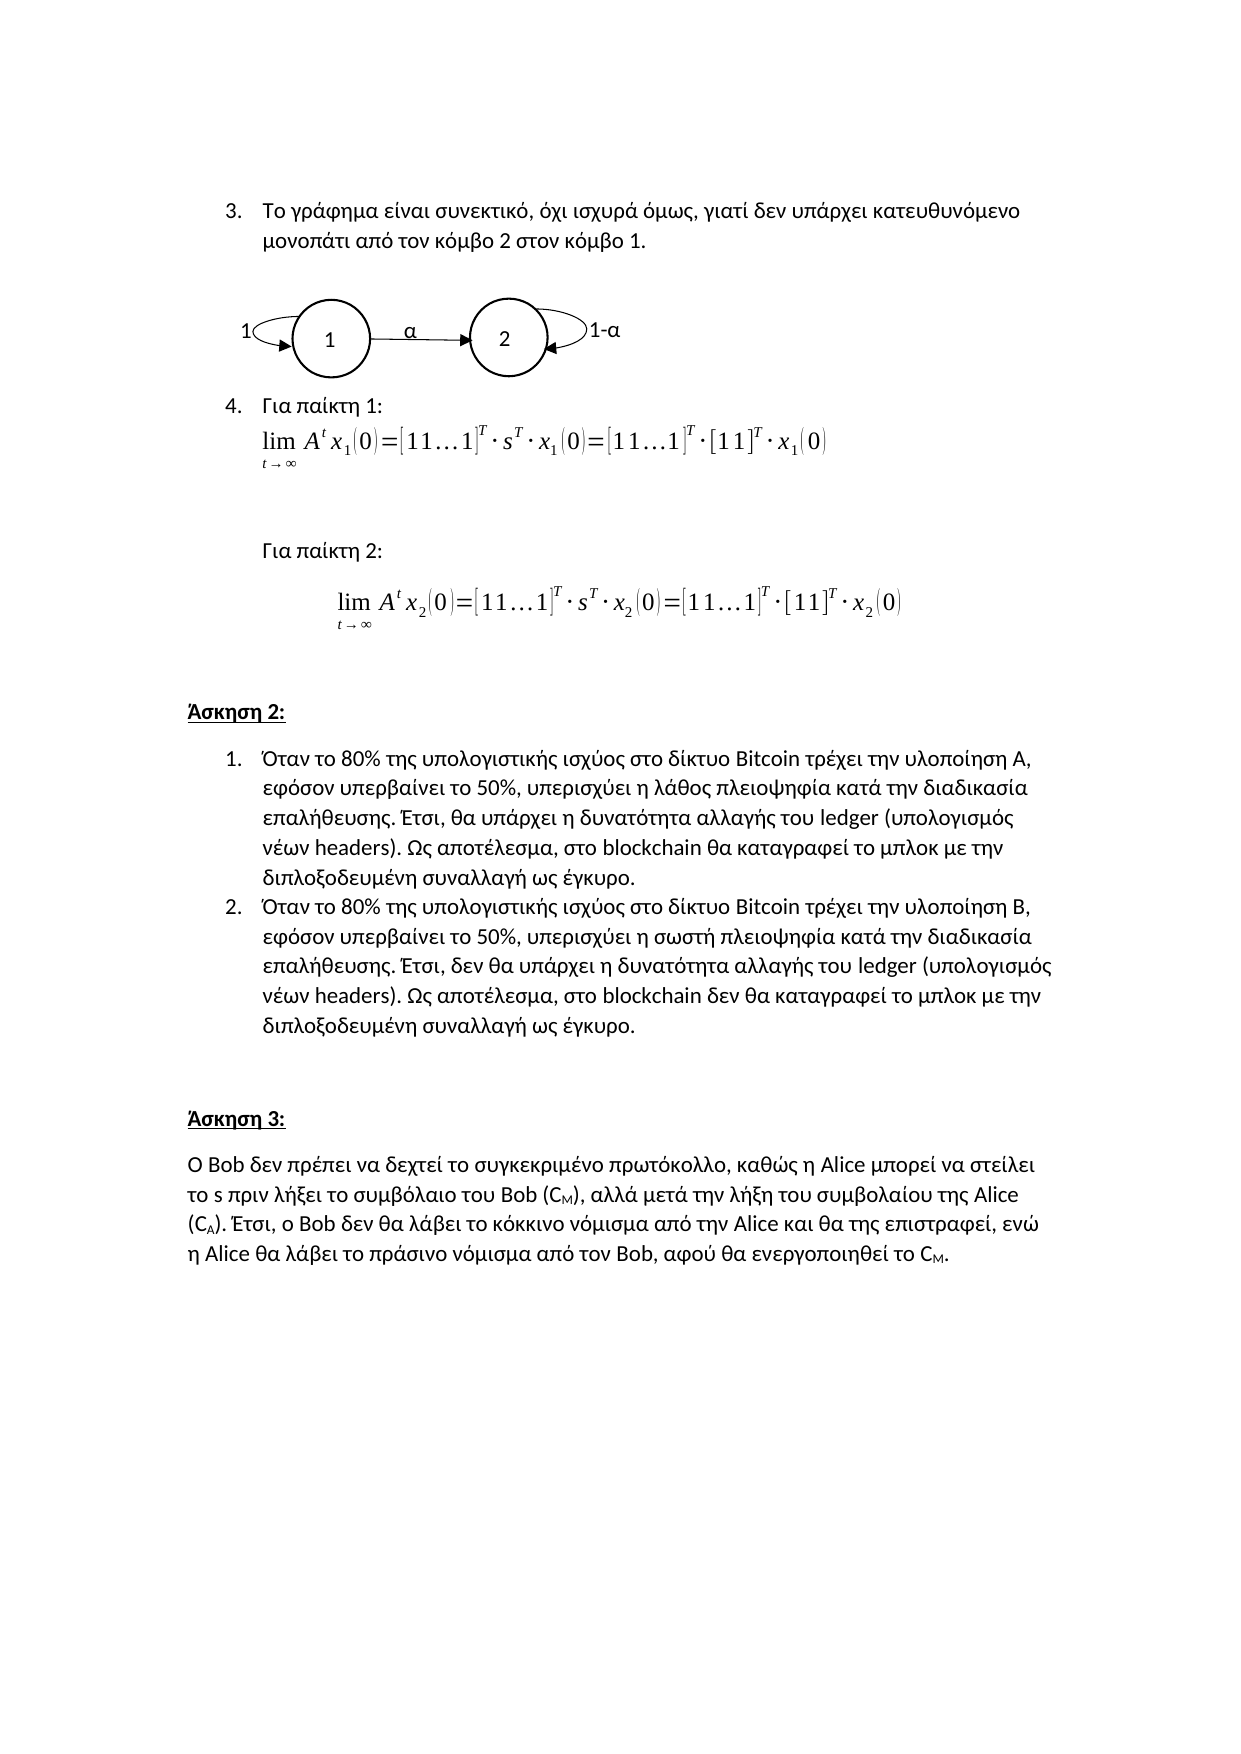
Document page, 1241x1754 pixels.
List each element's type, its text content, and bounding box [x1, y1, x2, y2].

text Άσκηση 3: [187, 1104, 1053, 1132]
text Για παίκτη 2: [187, 536, 1053, 564]
list Όταν το 80% της υπολογιστικής ισχύος στο δίκτυο Bitcoin τρέχει την υλοποίηση Β, εφόσον υπερβαίνει το 50%, υπερισχύει η σωστή πλειοψηφία κατά την διαδικασία επαλήθευσης. Έτσι, δεν θα υπάρχει η δυνατότητα αλλαγής του ledger (υπολογισμός νέων headers). Ως αποτέλεσμα, στο blockchain δεν θα καταγραφεί το μπλοκ με την διπλοξοδευμένη συναλλαγή ως έγκυρο. [225, 892, 1053, 1039]
list Όταν το 80% της υπολογιστικής ισχύος στο δίκτυο Bitcoin τρέχει την υλοποίηση Α, εφόσον υπερβαίνει το 50%, υπερισχύει η λάθος πλειοψηφία κατά την διαδικασία επαλήθευσης. Έτσι, θα υπάρχει η δυνατότητα αλλαγής του ledger (υπολογισμός νέων headers). Ως αποτέλεσμα, στο blockchain θα καταγραφεί το μπλοκ με την διπλοξοδευμένη συναλλαγή ως έγκυρο. [225, 744, 1053, 891]
text Ο Bob δεν πρέπει να δεχτεί το συγκεκριμένο πρωτόκολλο, καθώς η Alice μπορεί να στείλει το s πριν λήξει το συμβόλαιο του Bob (CM), αλλά μετά την λήξη του συμβολαίου της Alice (CA). Έτσι, ο Bob δεν θα λάβει το κόκκινο νόμισμα από την Alice και θα της επιστραφεί, ενώ η Alice θα λάβει το πράσινο νόμισμα από τον Bob, αφού θα ενεργοποιηθεί το CM. [187, 1150, 1053, 1267]
text Άσκηση 2: [187, 697, 1053, 726]
list Για παίκτη 1: [225, 392, 1053, 420]
list Το γράφημα είναι συνεκτικό, όχι ισχυρά όμως, γιατί δεν υπάρχει κατευθυνόμενο μονοπάτι από τον κόμβο 2 στον κόμβο 1. [225, 196, 1053, 254]
